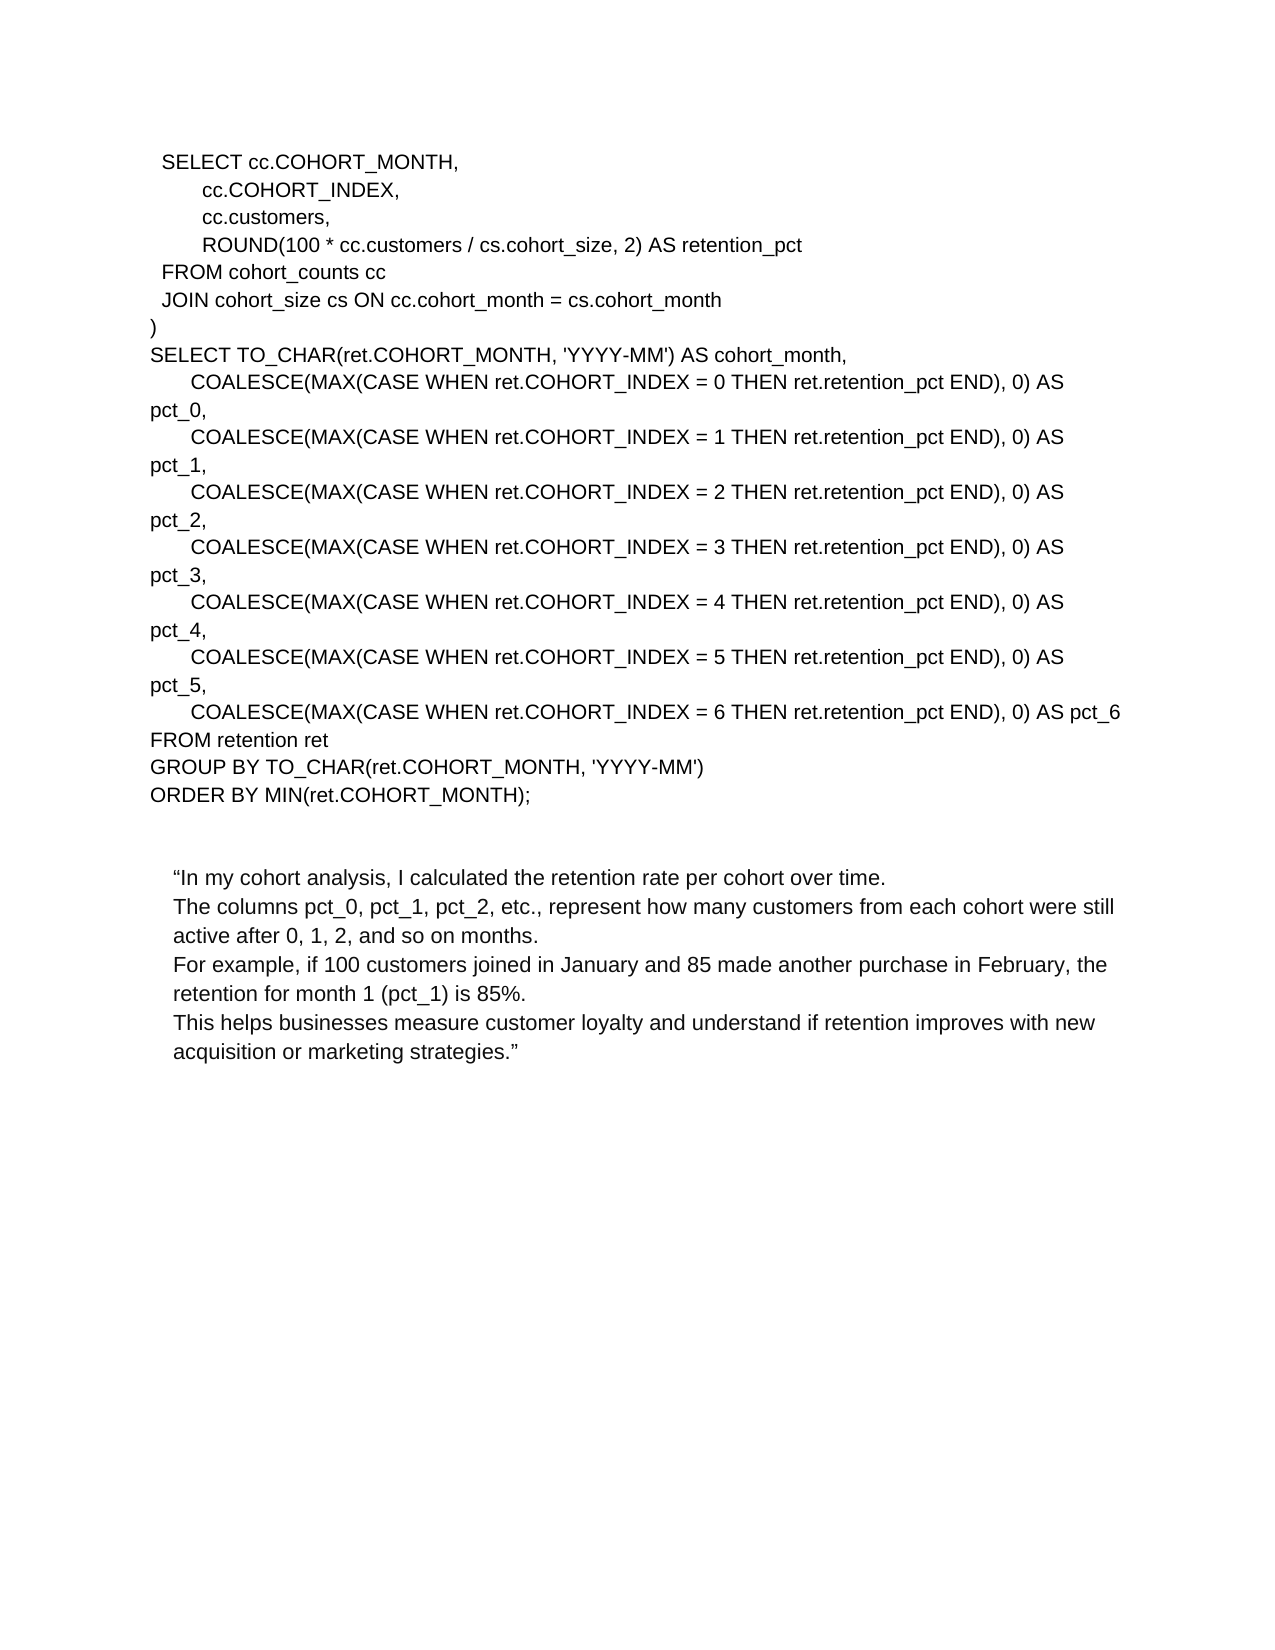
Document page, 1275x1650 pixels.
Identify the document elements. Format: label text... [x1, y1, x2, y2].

text FROM retention ret [150, 727, 1125, 751]
text ORDER BY MIN(ret.COHORT_MONTH); [150, 782, 1125, 806]
text COALESCE(MAX(CASE WHEN ret.COHORT_INDEX = 6 THEN ret.retention_pct END), 0) AS pct_6 [150, 700, 1125, 724]
text The columns pct_0, pct_1, pct_2, etc., represent how many customers from each cohort were still active after 0, 1, 2, and so on months. [173, 894, 1125, 948]
text GROUP BY TO_CHAR(ret.COHORT_MONTH, 'YYYY-MM') [150, 755, 1125, 779]
text For example, if 100 customers joined in January and 85 made another purchase in February, the retention for month 1 (pct_1) is 85%. [173, 952, 1125, 1006]
text COALESCE(MAX(CASE WHEN ret.COHORT_INDEX = 3 THEN ret.retention_pct END), 0) AS pct_3, [150, 535, 1125, 586]
text ) [150, 315, 1125, 339]
text COALESCE(MAX(CASE WHEN ret.COHORT_INDEX = 1 THEN ret.retention_pct END), 0) AS pct_1, [150, 425, 1125, 476]
text “In my cohort analysis, I calculated the retention rate per cohort over time. [173, 865, 1125, 890]
text SELECT TO_CHAR(ret.COHORT_MONTH, 'YYYY-MM') AS cohort_month, [150, 342, 1125, 366]
text COALESCE(MAX(CASE WHEN ret.COHORT_INDEX = 0 THEN ret.retention_pct END), 0) AS pct_0, [150, 370, 1125, 421]
text This helps businesses measure customer loyalty and understand if retention improves with new acquisition or marketing strategies.” [173, 1010, 1125, 1064]
text cc.COHORT_INDEX, [150, 177, 1125, 201]
text SELECT cc.COHORT_MONTH, [150, 150, 1125, 174]
text JOIN cohort_size cs ON cc.cohort_month = cs.cohort_month [150, 287, 1125, 311]
text ROUND(100 * cc.customers / cs.cohort_size, 2) AS retention_pct [150, 232, 1125, 256]
text COALESCE(MAX(CASE WHEN ret.COHORT_INDEX = 2 THEN ret.retention_pct END), 0) AS pct_2, [150, 480, 1125, 531]
text FROM cohort_counts cc [150, 260, 1125, 284]
text COALESCE(MAX(CASE WHEN ret.COHORT_INDEX = 4 THEN ret.retention_pct END), 0) AS pct_4, [150, 590, 1125, 641]
text cc.customers, [150, 205, 1125, 229]
text COALESCE(MAX(CASE WHEN ret.COHORT_INDEX = 5 THEN ret.retention_pct END), 0) AS pct_5, [150, 645, 1125, 696]
